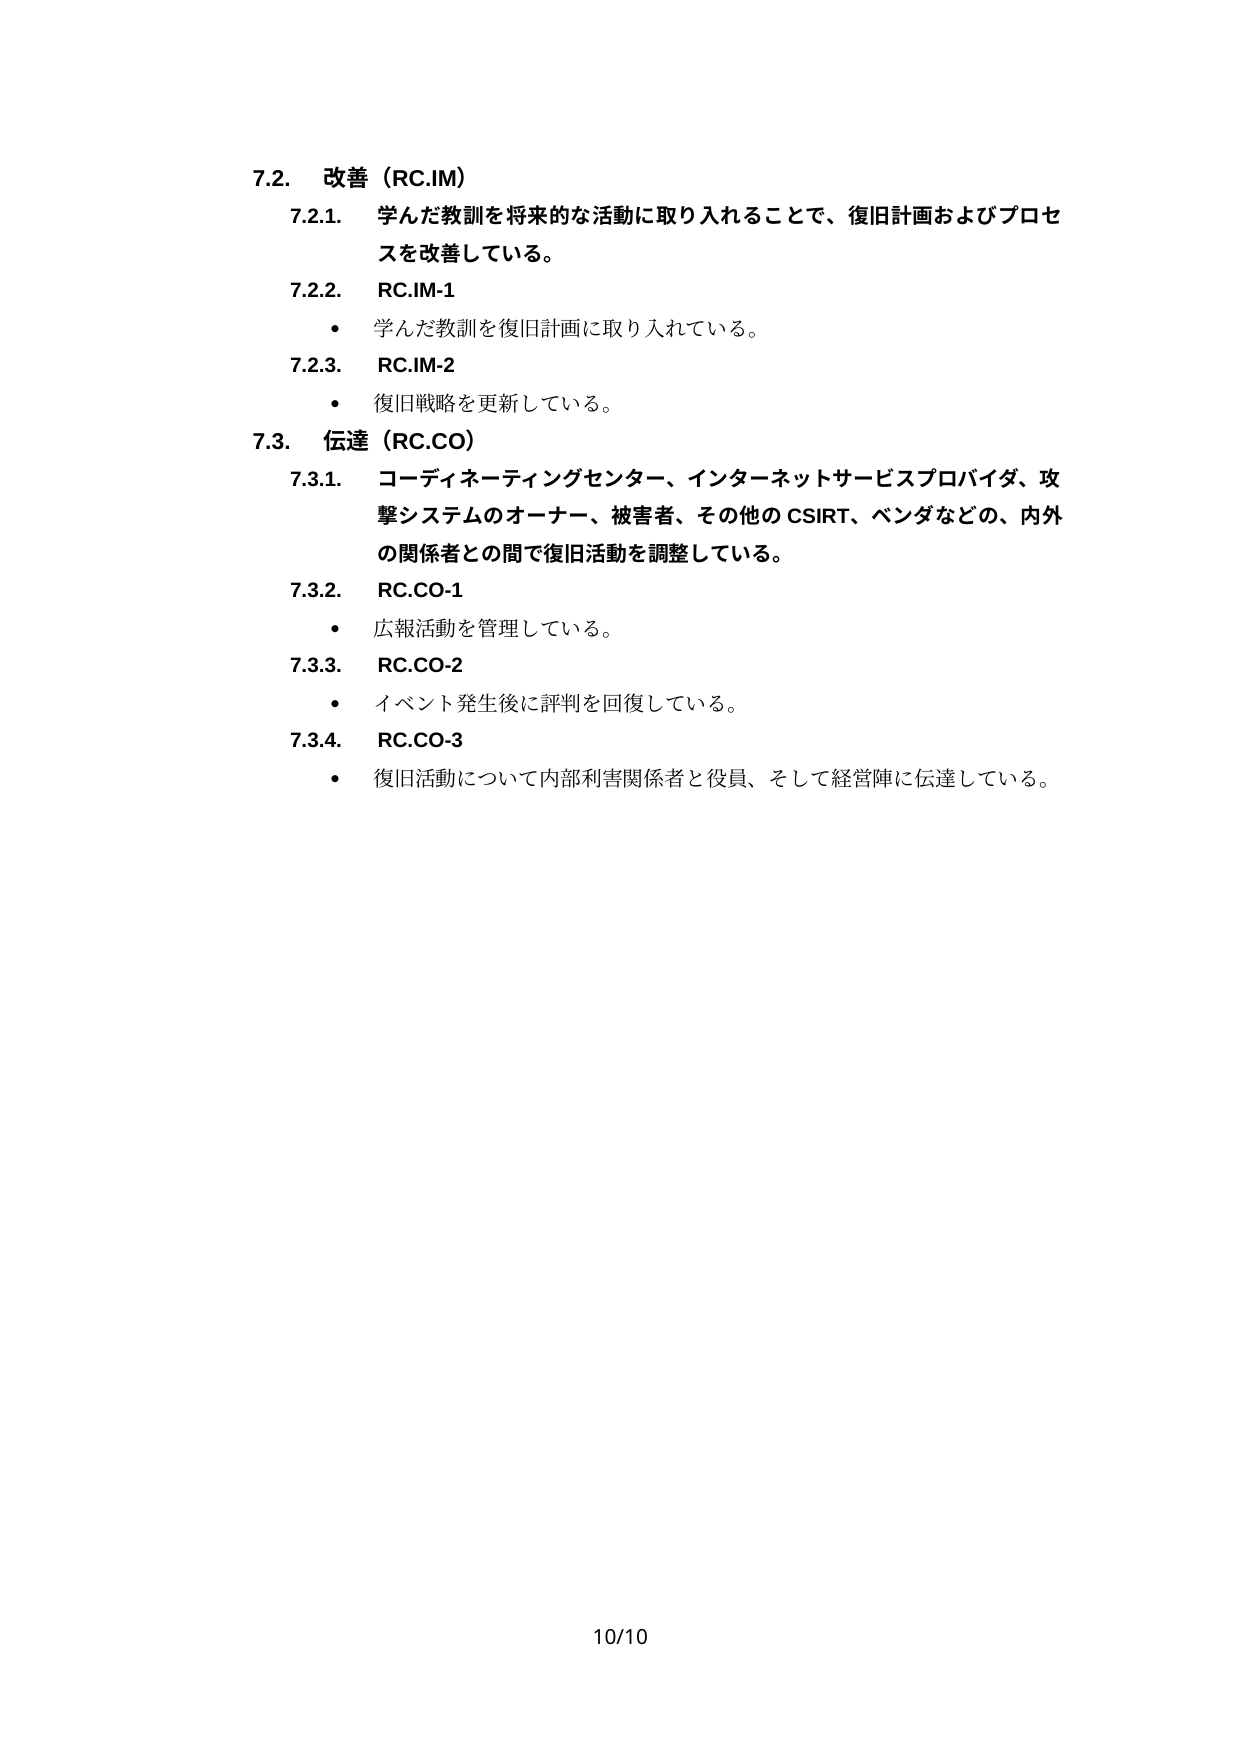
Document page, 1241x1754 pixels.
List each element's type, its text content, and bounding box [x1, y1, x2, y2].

subtitle RC.CO-2 [290, 646, 1063, 683]
subtitle RC.IM-1 [290, 271, 1063, 308]
subtitle RC.CO-1 [290, 571, 1063, 608]
subtitle RC.CO-3 [290, 721, 1063, 758]
subtitle 改善（RC.IM） [252, 158, 1058, 196]
subtitle 伝達（RC.CO） [252, 421, 1058, 458]
subtitle RC.IM-2 [290, 346, 1063, 383]
subtitle コーディネーティングセンター、インターネットサービスプロバイダ、攻撃システムのオーナー、被害者、その他のCSIRT、ベンダなどの、内外の関係者との間で復旧活動を調整している。 [290, 458, 1063, 571]
subtitle 学んだ教訓を将来的な活動に取り入れることで、復旧計画およびプロセスを改善している。 [290, 196, 1063, 271]
list 復旧活動について内部利害関係者と役員、そして経営陣に伝達している。 [331, 758, 1063, 796]
list 復旧戦略を更新している。 [331, 383, 1063, 421]
list 学んだ教訓を復旧計画に取り入れている。 [331, 308, 1063, 346]
list イベント発生後に評判を回復している。 [331, 683, 1063, 721]
list 広報活動を管理している。 [331, 608, 1063, 646]
